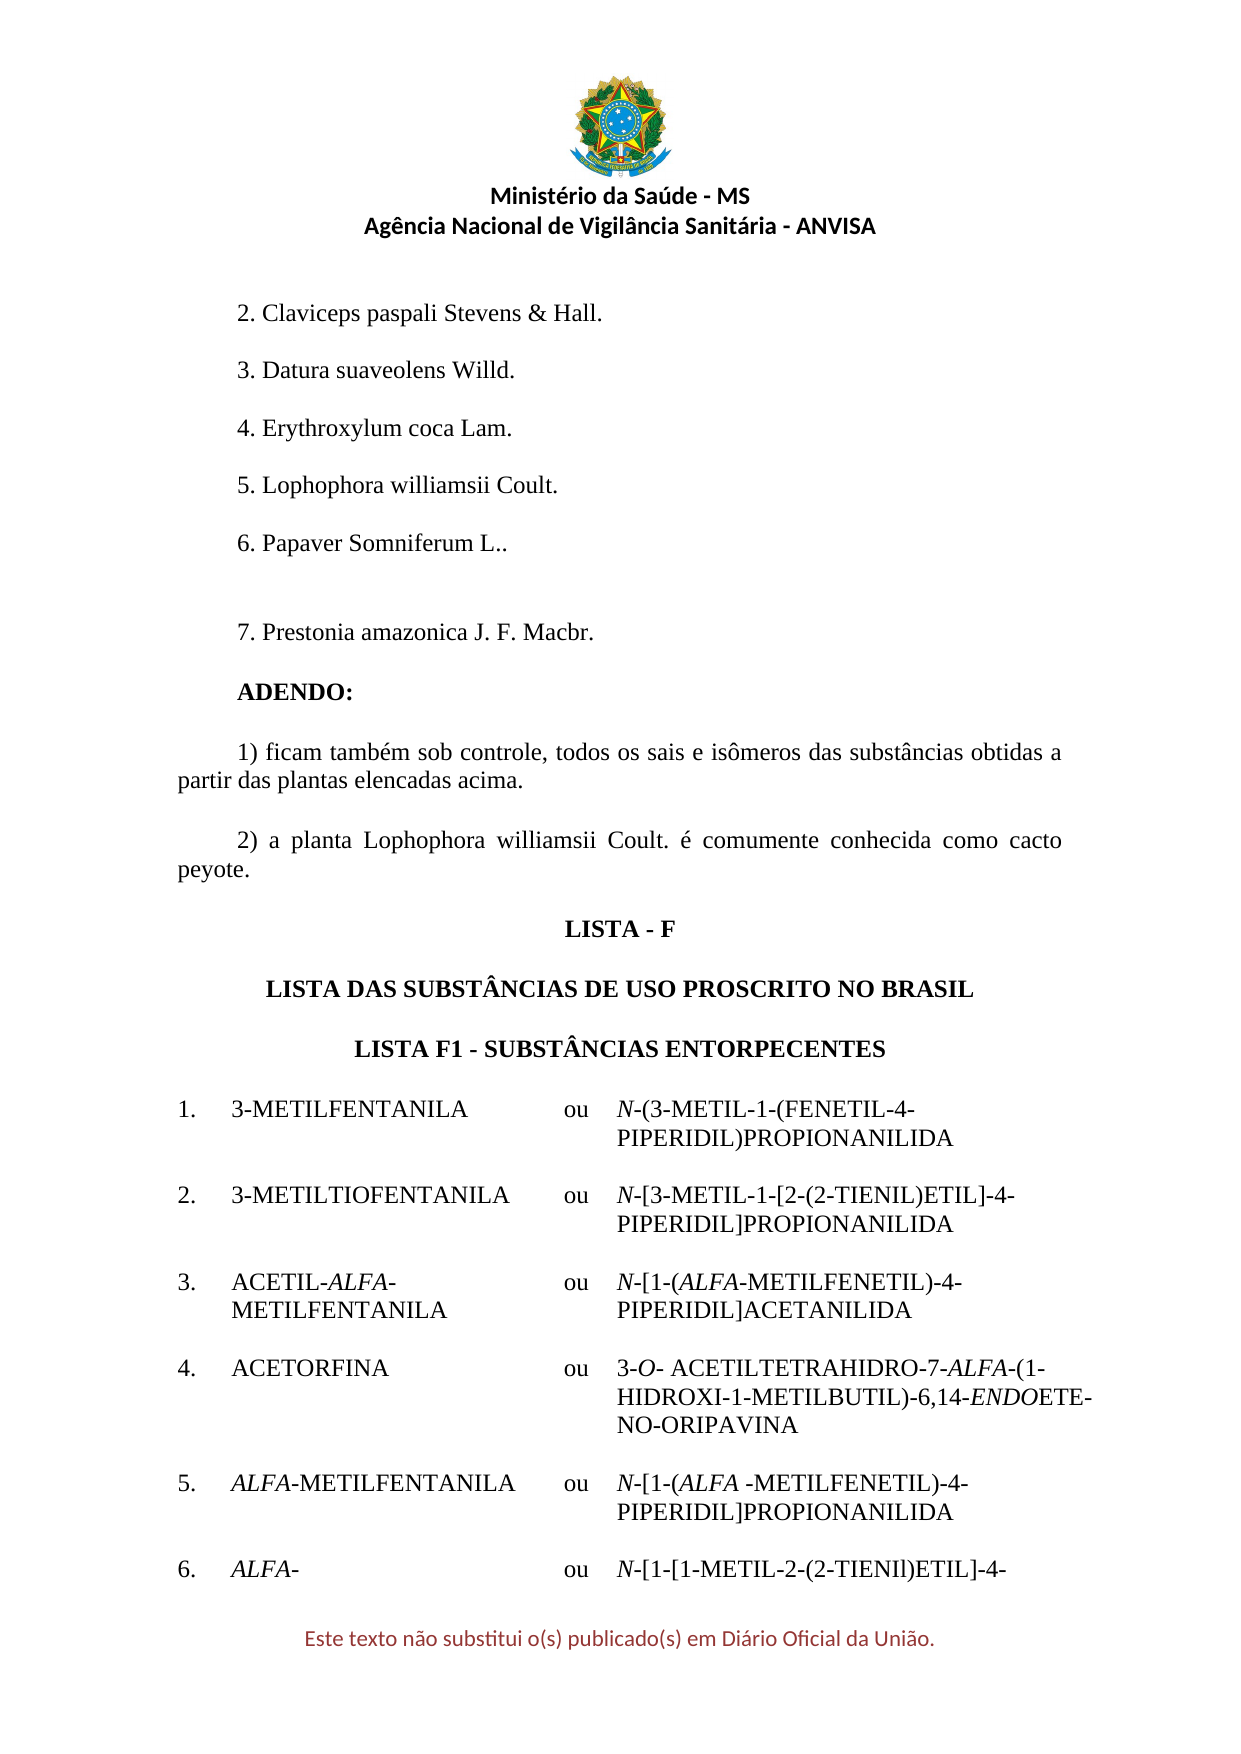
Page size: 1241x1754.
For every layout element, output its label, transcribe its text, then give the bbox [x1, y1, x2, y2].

table_cell N-[1-(ALFA -METILFENETIL)-4-PIPERIDIL]PROPIONANILIDA [605, 1468, 1137, 1554]
table_cell N-[1-[1-METIL-2-(2-TIENIl)ETIL]-4-PIPERIDIL]PROPIONANILIDA [605, 1554, 1137, 1583]
picture [566, 73, 674, 180]
text 7. Prestonia amazonica J. F. Macbr. [177, 617, 1063, 645]
text 6. Papaver Somniferum L.. [177, 528, 1063, 557]
table_header 3-METILFENTANILA [220, 1094, 546, 1180]
text 2) a planta Lophophora williamsii Coult. é comumente conhecida como cacto peyote. [177, 825, 1063, 883]
table_cell 5. [166, 1468, 220, 1554]
table_cell ACETIL-ALFA-METILFENTANILA [220, 1267, 546, 1353]
table_cell 3. [166, 1267, 220, 1353]
table_header N-(3-METIL-1-(FENETIL-4-PIPERIDIL)PROPIONANILIDA [605, 1094, 1137, 1180]
table_cell N-[1-(ALFA-METILFENETIL)-4-PIPERIDIL]ACETANILIDA [605, 1267, 1137, 1353]
text 4. Erythroxylum coca Lam. [177, 413, 1063, 442]
text LISTA F1 - SUBSTÂNCIAS ENTORPECENTES [177, 1034, 1063, 1063]
table_cell 3-METILTIOFENTANILA [220, 1180, 546, 1267]
table_header 1. [166, 1094, 220, 1180]
text 2. Claviceps paspali Stevens & Hall. [177, 298, 1063, 327]
table_cell ACETORFINA [220, 1353, 546, 1468]
text 1) ficam também sob controle, todos os sais e isômeros das substâncias obtidas a partir das plantas elencadas acima. [177, 737, 1063, 794]
text LISTA - F [177, 914, 1063, 943]
table_cell ou [546, 1554, 605, 1583]
text ADENDO: [177, 677, 1063, 705]
table_cell ou [546, 1267, 605, 1353]
table_cell ou [546, 1180, 605, 1267]
table_header ou [546, 1094, 605, 1180]
table_cell ALFA-METILTIOFENTANILA [220, 1554, 546, 1583]
table_cell N-[3-METIL-1-[2-(2-TIENIL)ETIL]-4-PIPERIDIL]PROPIONANILIDA [605, 1180, 1137, 1267]
text 5. Lophophora williamsii Coult. [177, 470, 1063, 499]
table_cell ou [546, 1353, 605, 1468]
table_cell ALFA-METILFENTANILA [220, 1468, 546, 1554]
table_cell 6. [166, 1554, 220, 1583]
table_cell ou [546, 1468, 605, 1554]
table_cell 4. [166, 1353, 220, 1468]
table_cell 2. [166, 1180, 220, 1267]
table_cell 3-O- ACETILTETRAHIDRO-7-ALFA-(1-HIDROXI-1-METILBUTIL)-6,14-ENDOETE-NO-ORIPAVINA [605, 1353, 1137, 1468]
text LISTA DAS SUBSTÂNCIAS DE USO PROSCRITO NO BRASIL [177, 974, 1063, 1003]
text 3. Datura suaveolens Willd. [177, 355, 1063, 384]
